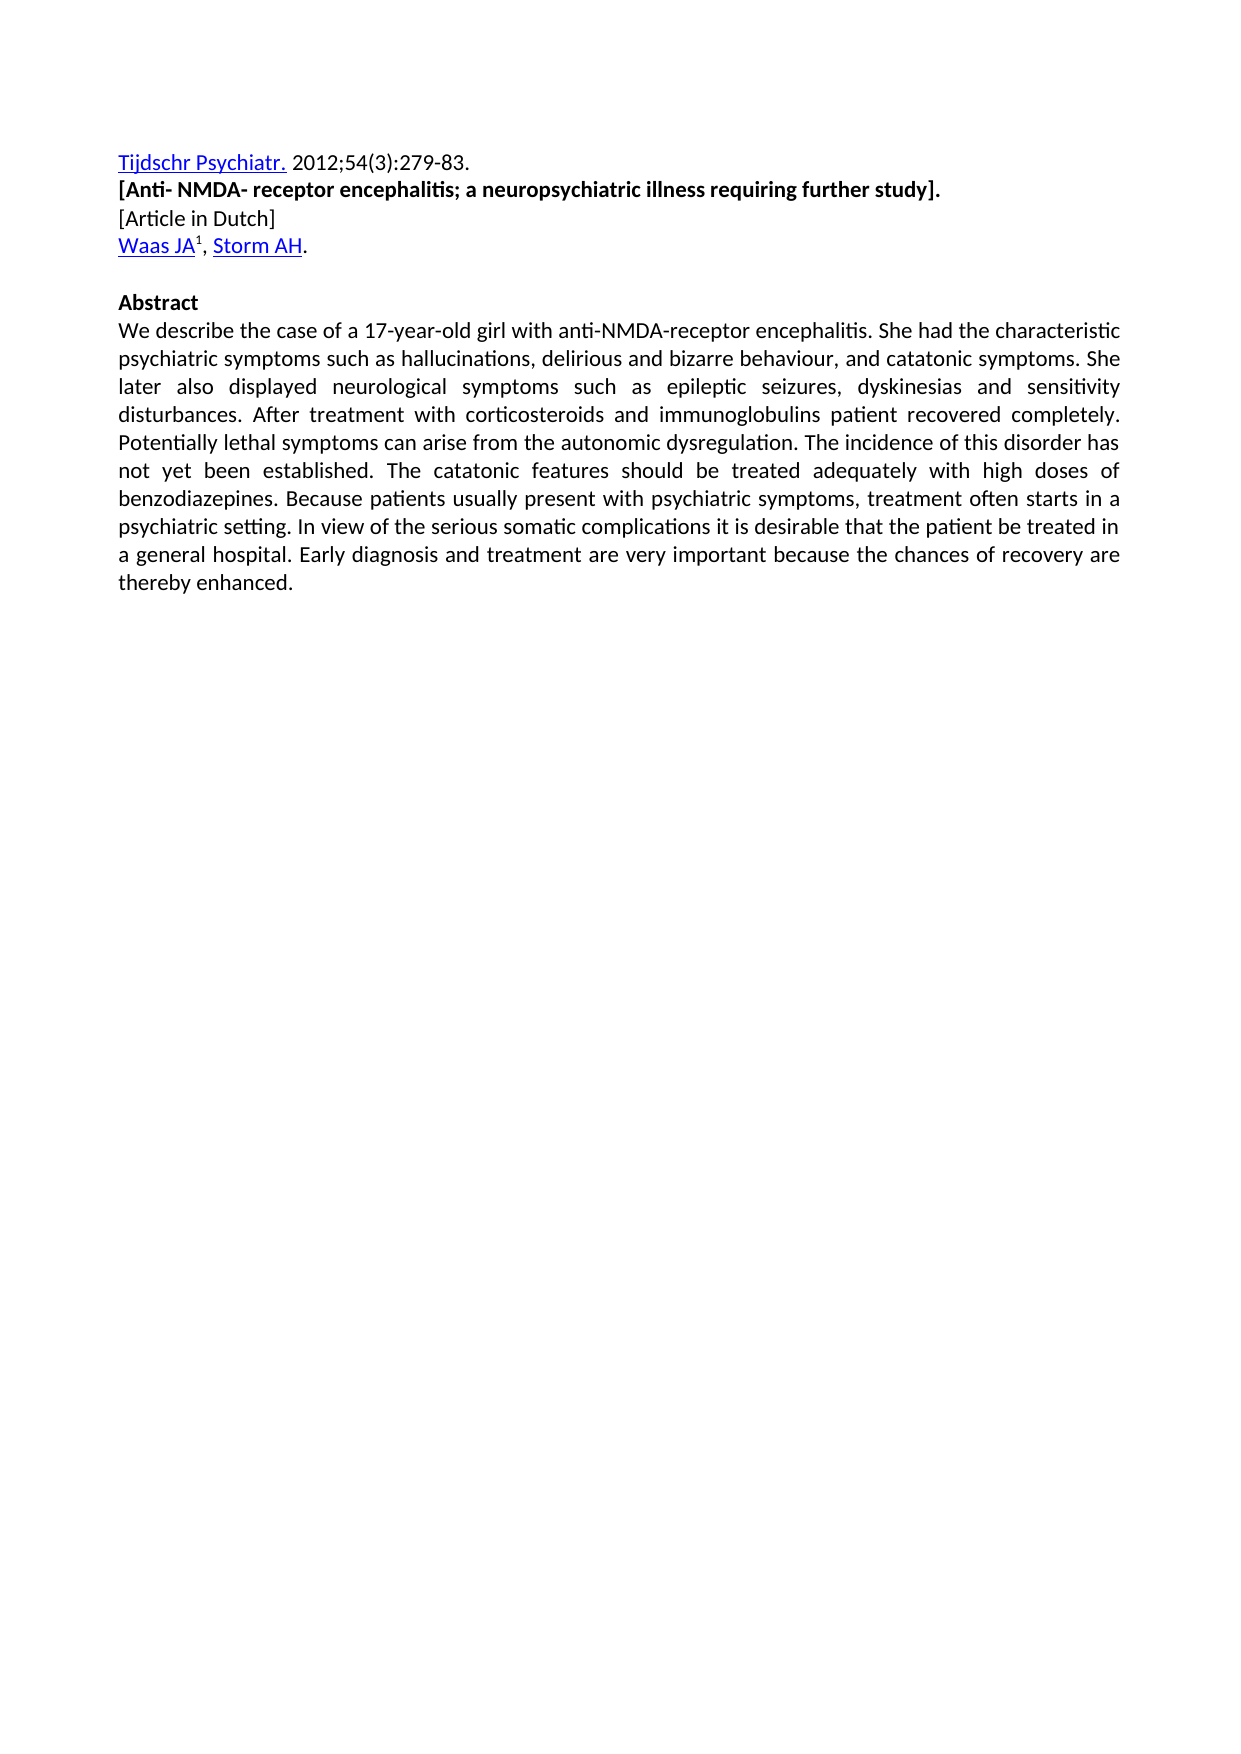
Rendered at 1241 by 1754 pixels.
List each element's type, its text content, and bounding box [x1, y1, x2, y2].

text [Anti- NMDA- receptor encephalitis; a neuropsychiatric illness requiring further study]. [118, 176, 1122, 204]
text Waas JA1, Storm AH. [118, 232, 1122, 260]
text [Article in Dutch] [118, 204, 1122, 232]
text Tijdschr Psychiatr. 2012;54(3):279-83. [118, 148, 1122, 176]
text We describe the case of a 17-year-old girl with anti-NMDA-receptor encephalitis. She had the characteristic psychiatric symptoms such as hallucinations, delirious and bizarre behaviour, and catatonic symptoms. She later also displayed neurological symptoms such as epileptic seizures, dyskinesias and sensitivity disturbances. After treatment with corticosteroids and immunoglobulins patient recovered completely. Potentially lethal symptoms can arise from the autonomic dysregulation. The incidence of this disorder has not yet been established. The catatonic features should be treated adequately with high doses of benzodiazepines. Because patients usually present with psychiatric symptoms, treatment often starts in a psychiatric setting. In view of the serious somatic complications it is desirable that the patient be treated in a general hospital. Early diagnosis and treatment are very important because the chances of recovery are thereby enhanced. [118, 316, 1122, 596]
text Abstract [118, 288, 1122, 316]
